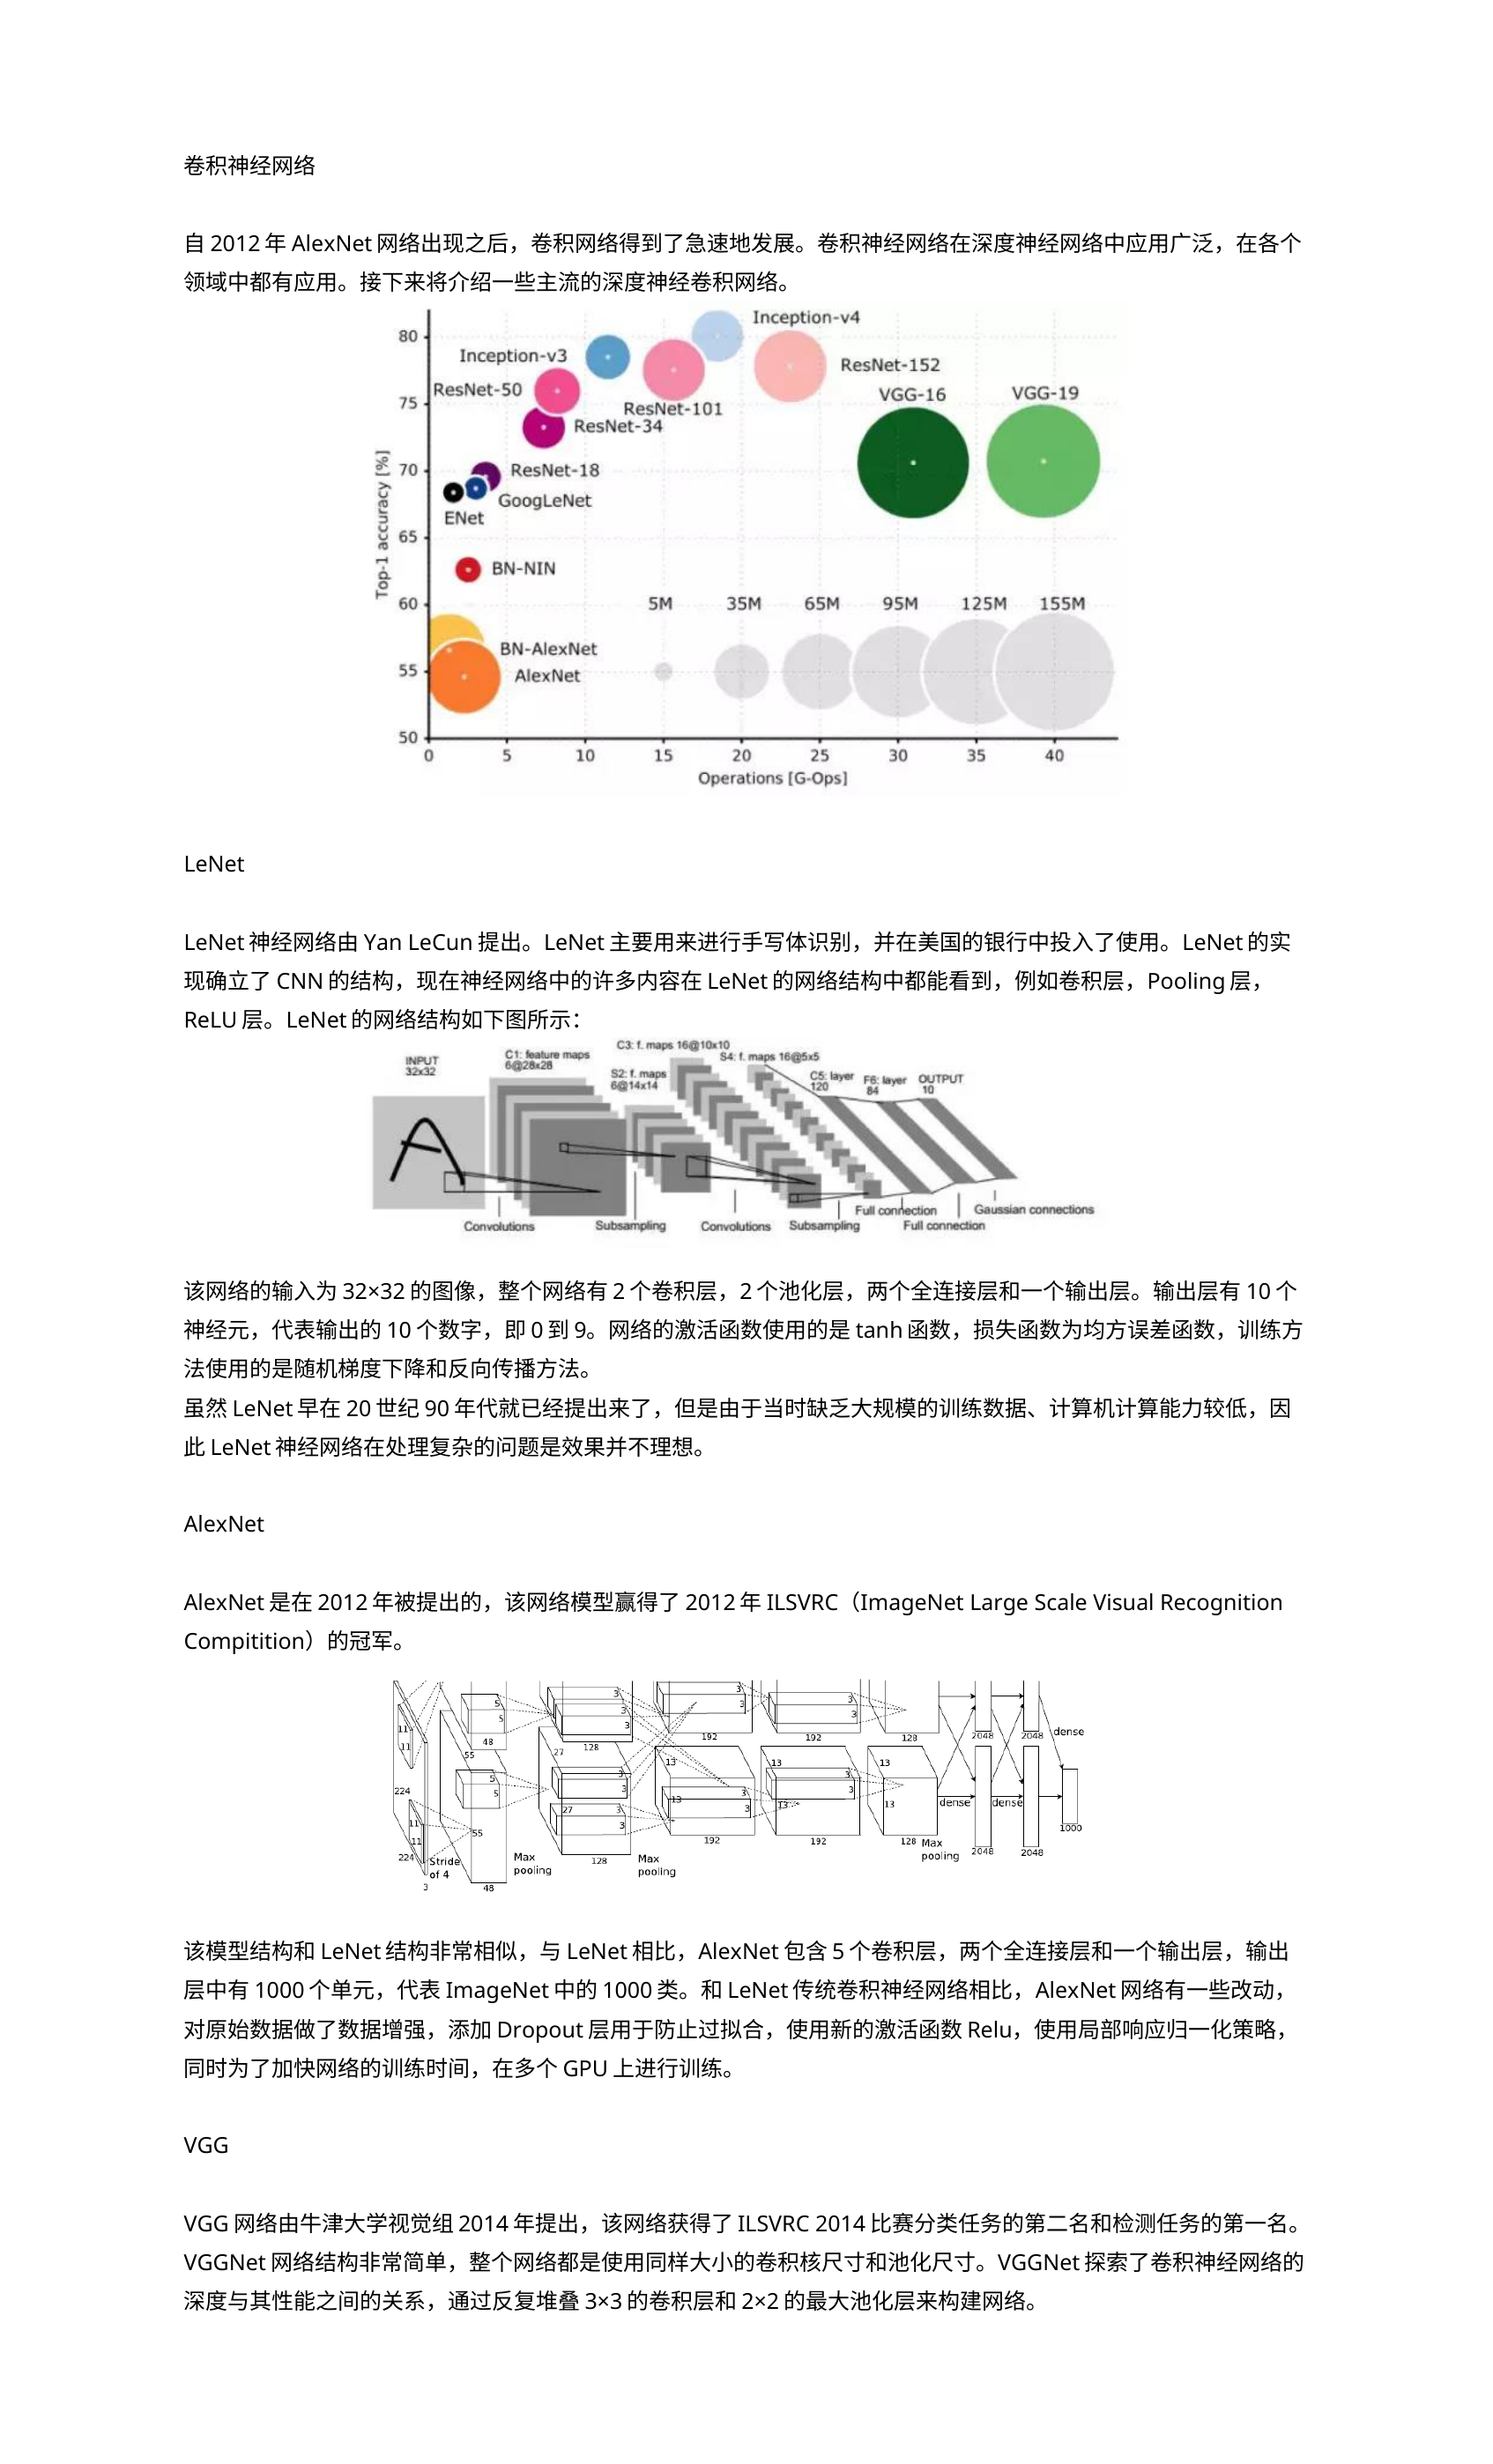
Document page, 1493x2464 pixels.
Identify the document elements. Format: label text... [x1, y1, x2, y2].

text VGG网络由牛津大学视觉组2014年提出，该网络获得了ILSVRC 2014比赛分类任务的第二名和检测任务的第一名。VGGNet网络结构非常简单，整个网络都是使用同样大小的卷积核尺寸和池化尺寸。VGGNet探索了卷积神经网络的深度与其性能之间的关系，通过反复堆叠3×3的卷积层和2×2的最大池化层来构建网络。 [183, 2202, 1309, 2319]
picture [365, 1037, 1128, 1248]
text LeNet [183, 843, 1309, 882]
picture [365, 300, 1128, 797]
text 虽然LeNet早在20世纪90年代就已经提出来了，但是由于当时缺乏大规模的训练数据、计算机计算能力较低，因此LeNet神经网络在处理复杂的问题是效果并不理想。 [183, 1387, 1309, 1465]
picture [365, 1659, 1128, 1904]
text 该网络的输入为32×32的图像，整个网络有2个卷积层，2个池化层，两个全连接层和一个输出层。输出层有10个神经元，代表输出的10个数字，即0到9。网络的激活函数使用的是tanh函数，损失函数为均方误差函数，训练方法使用的是随机梯度下降和反向传播方法。 [183, 1271, 1309, 1387]
text 卷积神经网络 [183, 145, 1309, 183]
text AlexNet [183, 1503, 1309, 1542]
text 该模型结构和LeNet结构非常相似，与LeNet相比，AlexNet包含5个卷积层，两个全连接层和一个输出层，输出层中有1000个单元，代表ImageNet中的1000类。和LeNet传统卷积神经网络相比，AlexNet网络有一些改动，对原始数据做了数据增强，添加Dropout层用于防止过拟合，使用新的激活函数Relu，使用局部响应归一化策略，同时为了加快网络的训练时间，在多个GPU上进行训练。 [183, 1931, 1309, 2086]
text LeNet神经网络由Yan LeCun提出。LeNet主要用来进行手写体识别，并在美国的银行中投入了使用。LeNet的实现确立了CNN的结构，现在神经网络中的许多内容在LeNet的网络结构中都能看到，例如卷积层，Pooling层，ReLU层。LeNet的网络结构如下图所示： [183, 921, 1309, 1038]
text AlexNet是在2012年被提出的，该网络模型赢得了2012年ILSVRC（ImageNet Large Scale Visual Recognition Compitition）的冠军。 [183, 1581, 1309, 1659]
text VGG [183, 2125, 1309, 2163]
text 自2012年AlexNet网络出现之后，卷积网络得到了急速地发展。卷积神经网络在深度神经网络中应用广泛，在各个领域中都有应用。接下来将介绍一些主流的深度神经卷积网络。 [183, 222, 1309, 300]
